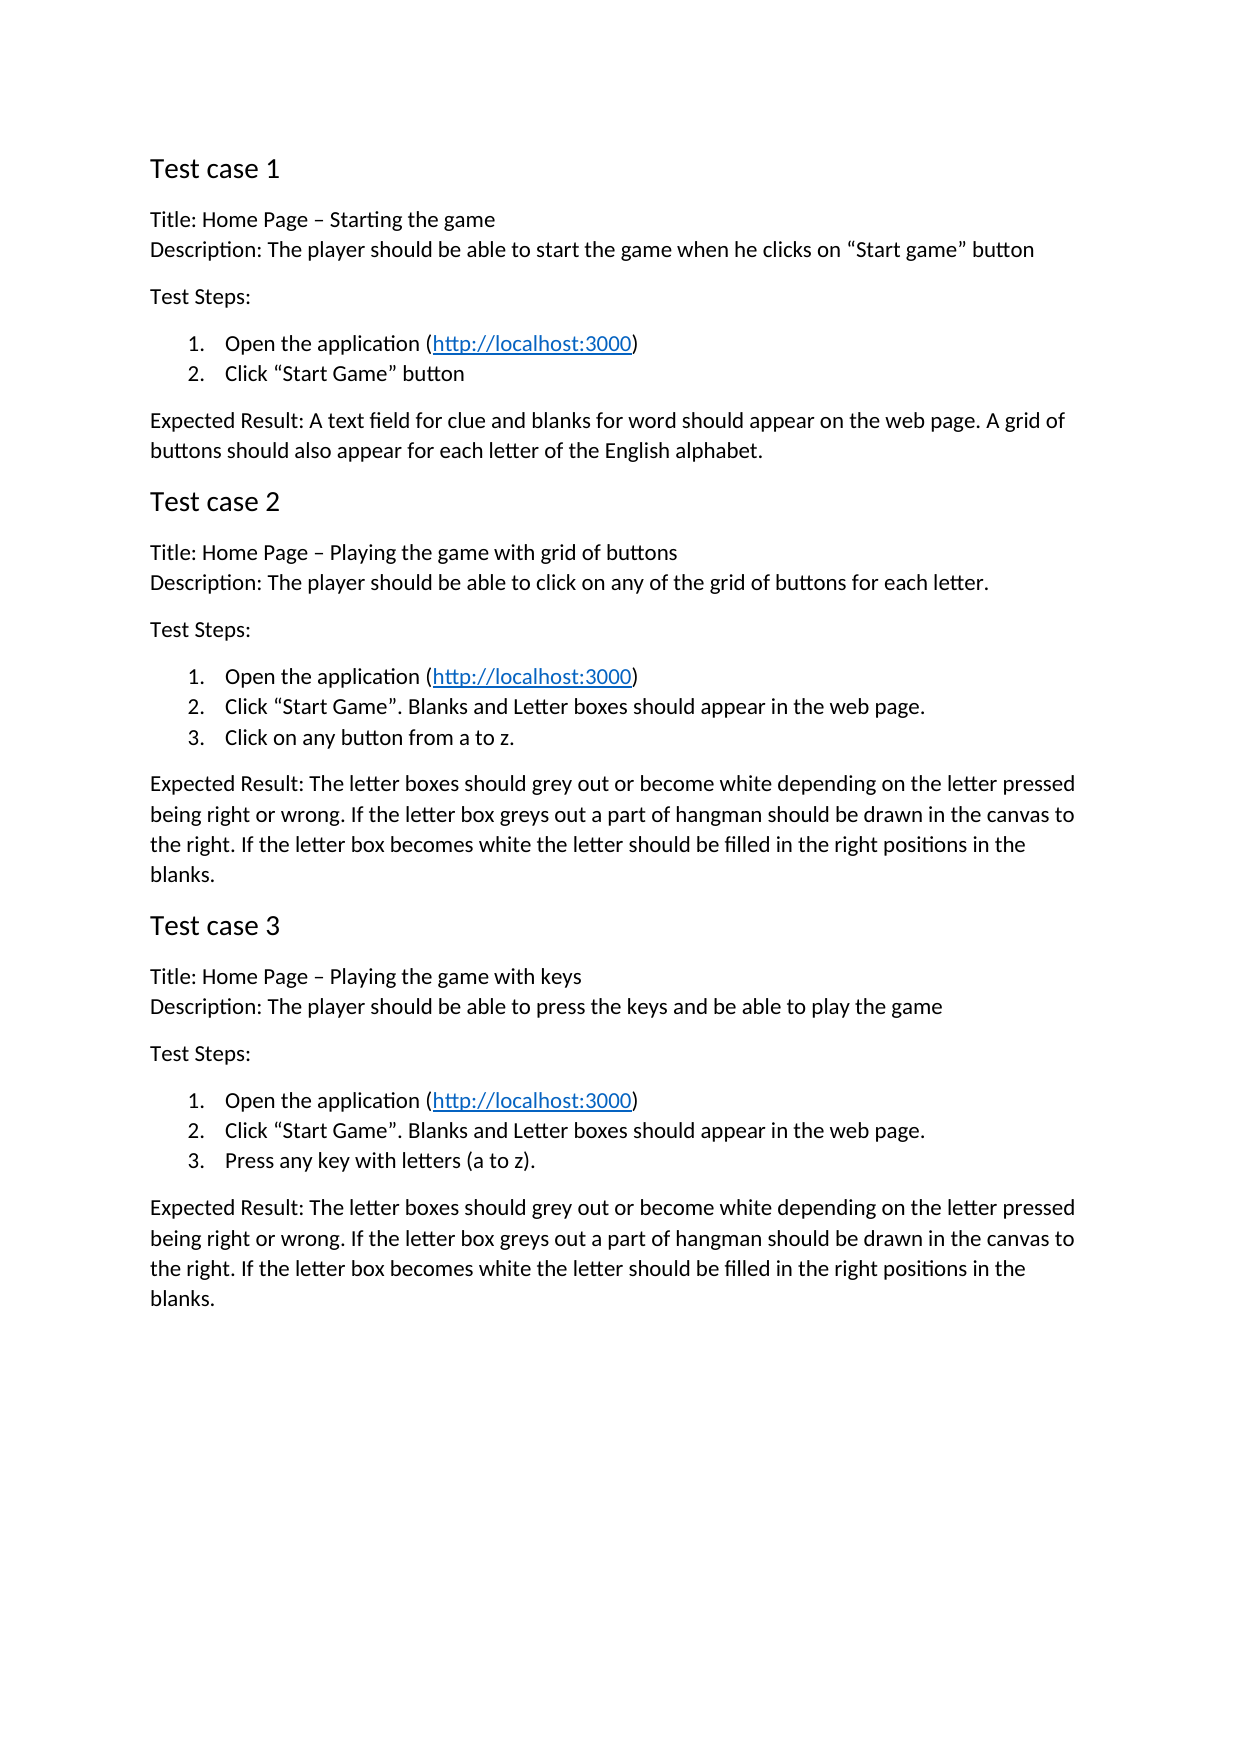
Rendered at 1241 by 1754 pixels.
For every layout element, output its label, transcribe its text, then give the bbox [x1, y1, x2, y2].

list Open the application (http://localhost:3000) [187, 329, 1090, 357]
text Title: Home Page – Playing the game with keys [150, 962, 1090, 990]
text Test Steps: [150, 615, 1090, 643]
list Click “Start Game” button [187, 359, 1090, 387]
text Test Steps: [150, 1039, 1090, 1067]
text Expected Result: The letter boxes should grey out or become white depending on the letter pressed being right or wrong. If the letter box greys out a part of hangman should be drawn in the canvas to the right. If the letter box becomes white the letter should be filled in the right positions in the blanks. [150, 1193, 1090, 1312]
list Open the application (http://localhost:3000) [187, 1086, 1090, 1114]
text Test case 1 [150, 150, 1090, 186]
list Click on any button from a to z. [187, 723, 1090, 751]
text Description: The player should be able to click on any of the grid of buttons for each letter. [150, 568, 1090, 597]
text Title: Home Page – Starting the game [150, 205, 1090, 233]
text Title: Home Page – Playing the game with grid of buttons [150, 538, 1090, 566]
list Click “Start Game”. Blanks and Letter boxes should appear in the web page. [187, 1116, 1090, 1144]
text Test Steps: [150, 282, 1090, 310]
text Expected Result: A text field for clue and blanks for word should appear on the web page. A grid of buttons should also appear for each letter of the English alphabet. [150, 406, 1090, 464]
list Press any key with letters (a to z). [187, 1147, 1090, 1174]
text Test case 3 [150, 907, 1090, 943]
list Click “Start Game”. Blanks and Letter boxes should appear in the web page. [187, 692, 1090, 721]
text Description: The player should be able to press the keys and be able to play the game [150, 992, 1090, 1020]
text Test case 2 [150, 483, 1090, 519]
text Expected Result: The letter boxes should grey out or become white depending on the letter pressed being right or wrong. If the letter box greys out a part of hangman should be drawn in the canvas to the right. If the letter box becomes white the letter should be filled in the right positions in the blanks. [150, 769, 1090, 888]
list Open the application (http://localhost:3000) [187, 662, 1090, 690]
text Description: The player should be able to start the game when he clicks on “Start game” button [150, 235, 1090, 263]
